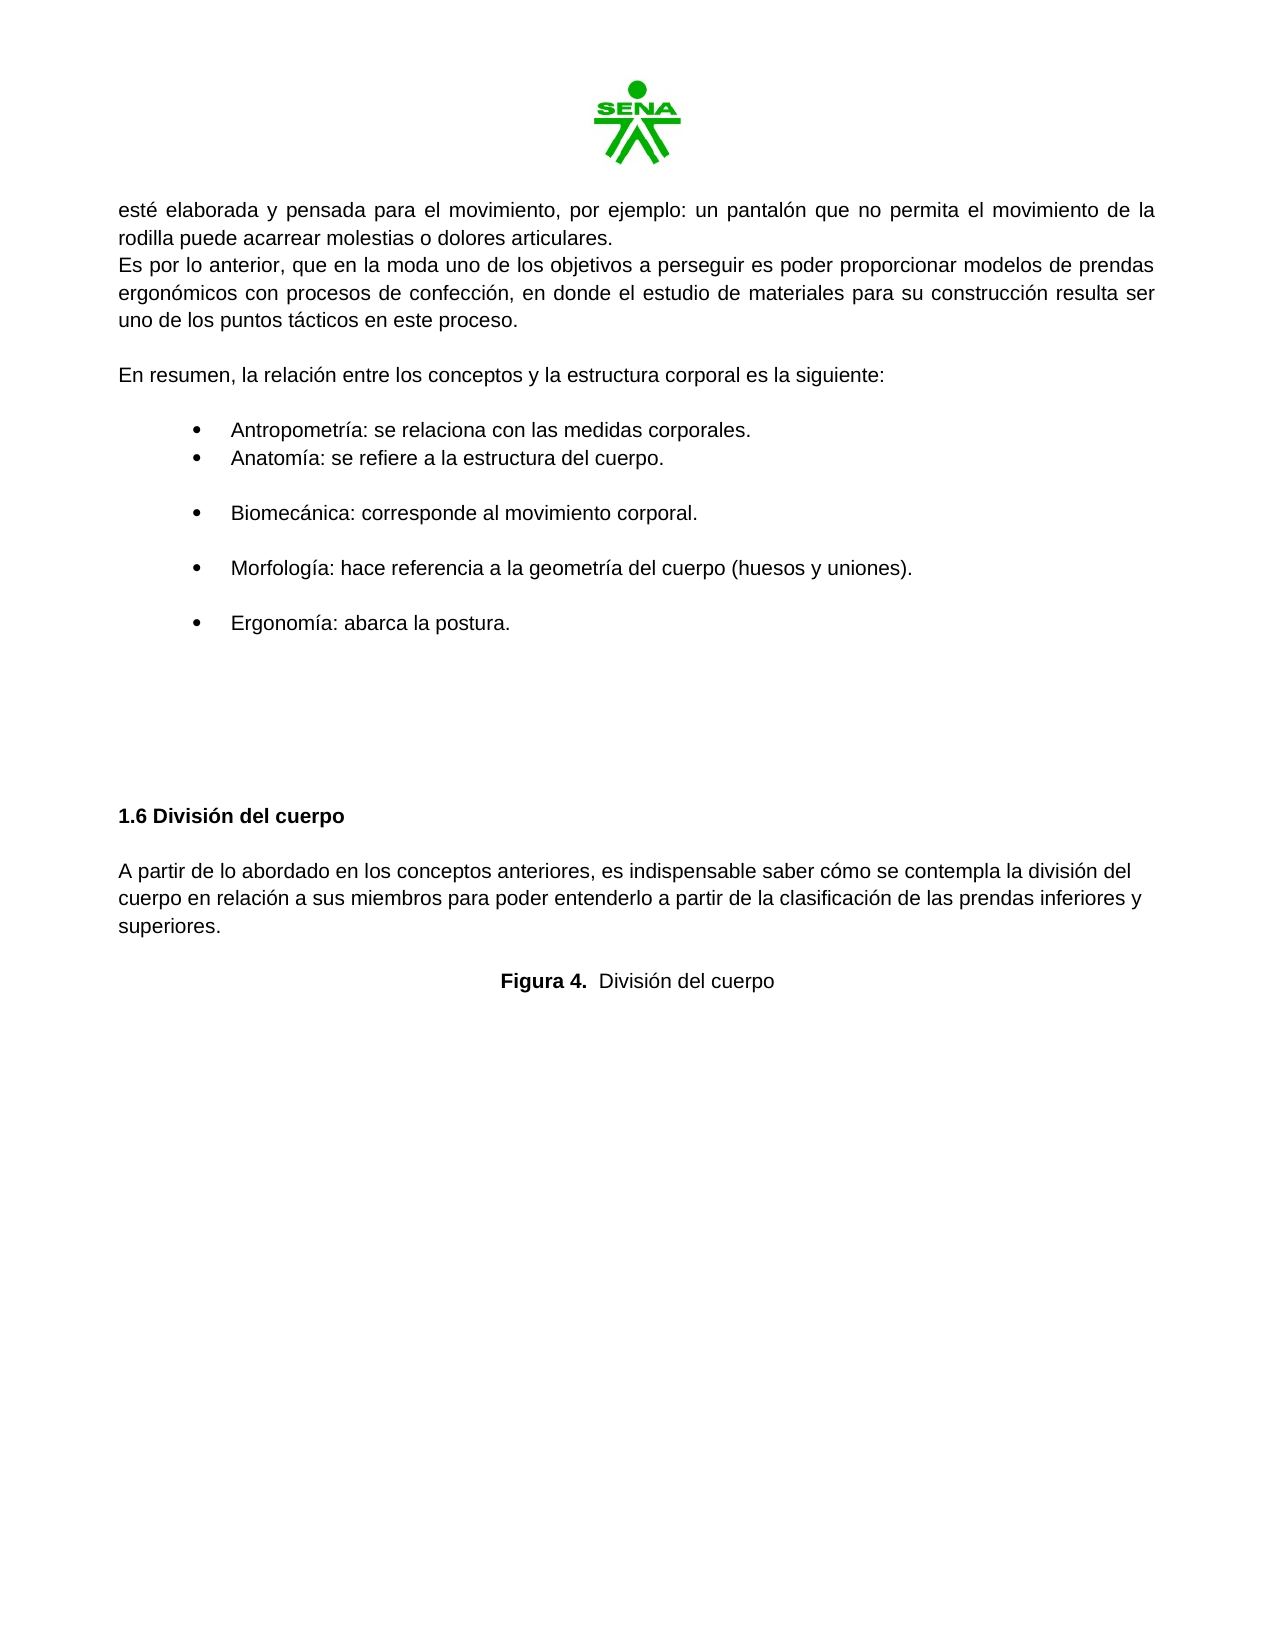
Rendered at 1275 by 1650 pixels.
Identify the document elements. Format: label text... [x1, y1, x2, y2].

list Antropometría: se relaciona con las medidas corporales. [193, 418, 1157, 442]
text Es por lo anterior, que en la moda uno de los objetivos a perseguir es poder proporcionar modelos de prendas ergonómicos con procesos de confección, en donde el estudio de materiales para su construcción resulta ser uno de los puntos tácticos en este proceso. [118, 253, 1157, 332]
list Anatomía: se refiere a la estructura del cuerpo. [193, 446, 1157, 469]
text A partir de lo abordado en los conceptos anteriores, es indispensable saber cómo se contempla la división del cuerpo en relación a sus miembros para poder entenderlo a partir de la clasificación de las prendas inferiores y superiores. [118, 858, 1157, 937]
text Figura 4. División del cuerpo [118, 968, 1157, 992]
text En resumen, la relación entre los conceptos y la estructura corporal es la siguiente: [118, 363, 1157, 387]
list Morfología: hace referencia a la geometría del cuerpo (huesos y uniones). [193, 556, 1157, 580]
list Biomecánica: corresponde al movimiento corporal. [193, 501, 1157, 525]
list Ergonomía: abarca la postura. [193, 611, 1157, 635]
picture [588, 75, 687, 172]
text 1.6 División del cuerpo [118, 803, 1157, 827]
